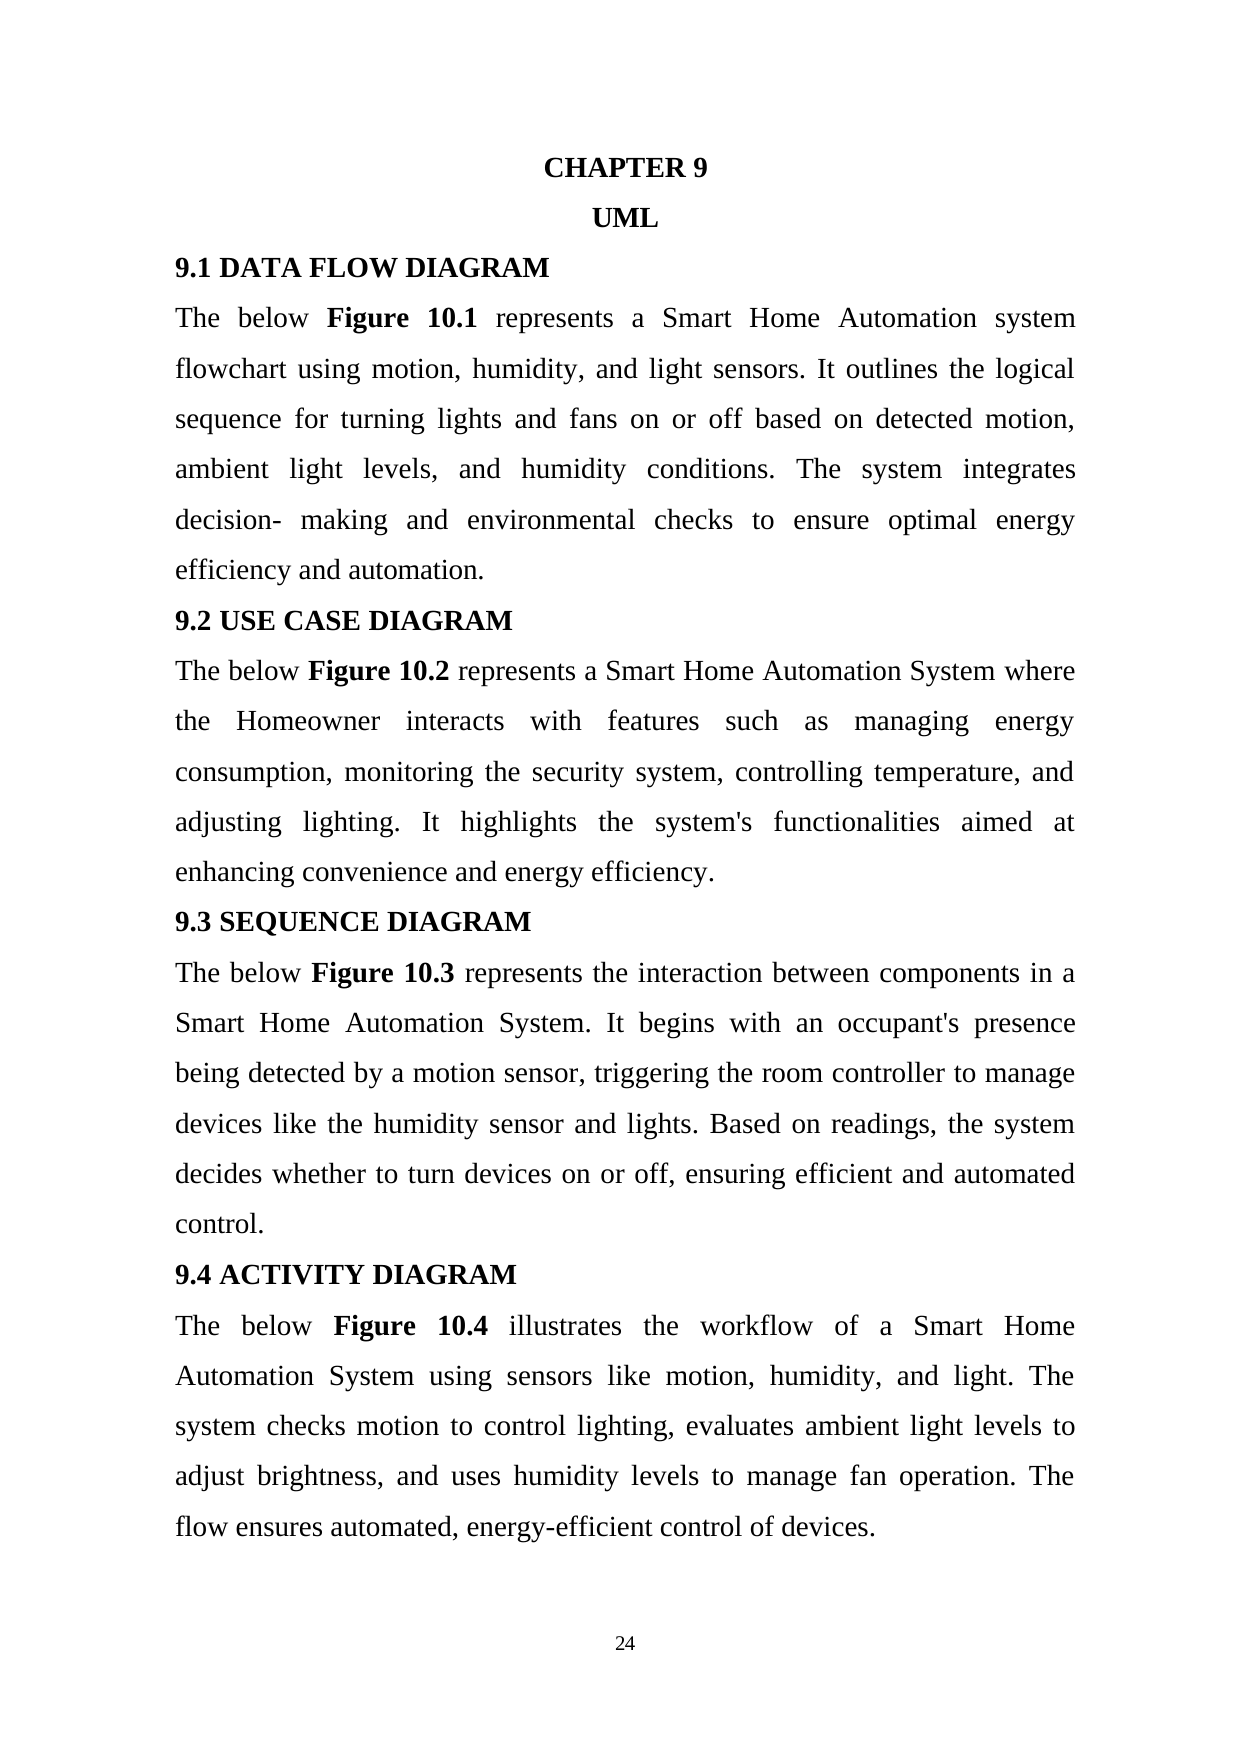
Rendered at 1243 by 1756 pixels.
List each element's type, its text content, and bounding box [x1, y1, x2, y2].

list SEQUENCE DIAGRAM [175, 905, 1091, 938]
list USE CASE DIAGRAM [175, 603, 1091, 636]
text CHAPTER 9 UML [535, 150, 716, 234]
text The below Figure 10.1 represents a Smart Home Automation system flowchart using motion, humidity, and light sensors. It outlines the logical sequence for turning lights and fans on or off based on detected motion, ambient light levels, and humidity conditions. The system integrates decision- making and environmental checks to ensure optimal energy efficiency and automation. [175, 301, 1076, 586]
list ACTIVITY DIAGRAM [175, 1257, 1091, 1291]
text The below Figure 10.4 illustrates the workflow of a Smart Home Automation System using sensors like motion, humidity, and light. The system checks motion to control lighting, evaluates ambient light levels to adjust brightness, and uses humidity levels to manage fan operation. The flow ensures automated, energy-efficient control of devices. [175, 1308, 1076, 1542]
text The below Figure 10.3 represents the interaction between components in a Smart Home Automation System. It begins with an occupant's presence being detected by a motion sensor, triggering the room controller to manage devices like the humidity sensor and lights. Based on readings, the system decides whether to turn devices on or off, ensuring efficient and automated control. [175, 955, 1076, 1240]
list DATA FLOW DIAGRAM [175, 250, 1091, 284]
text The below Figure 10.2 represents a Smart Home Automation System where the Homeowner interacts with features such as managing energy consumption, monitoring the security system, controlling temperature, and adjusting lighting. It highlights the system's functionalities aimed at enhancing convenience and energy efficiency. [175, 653, 1075, 888]
